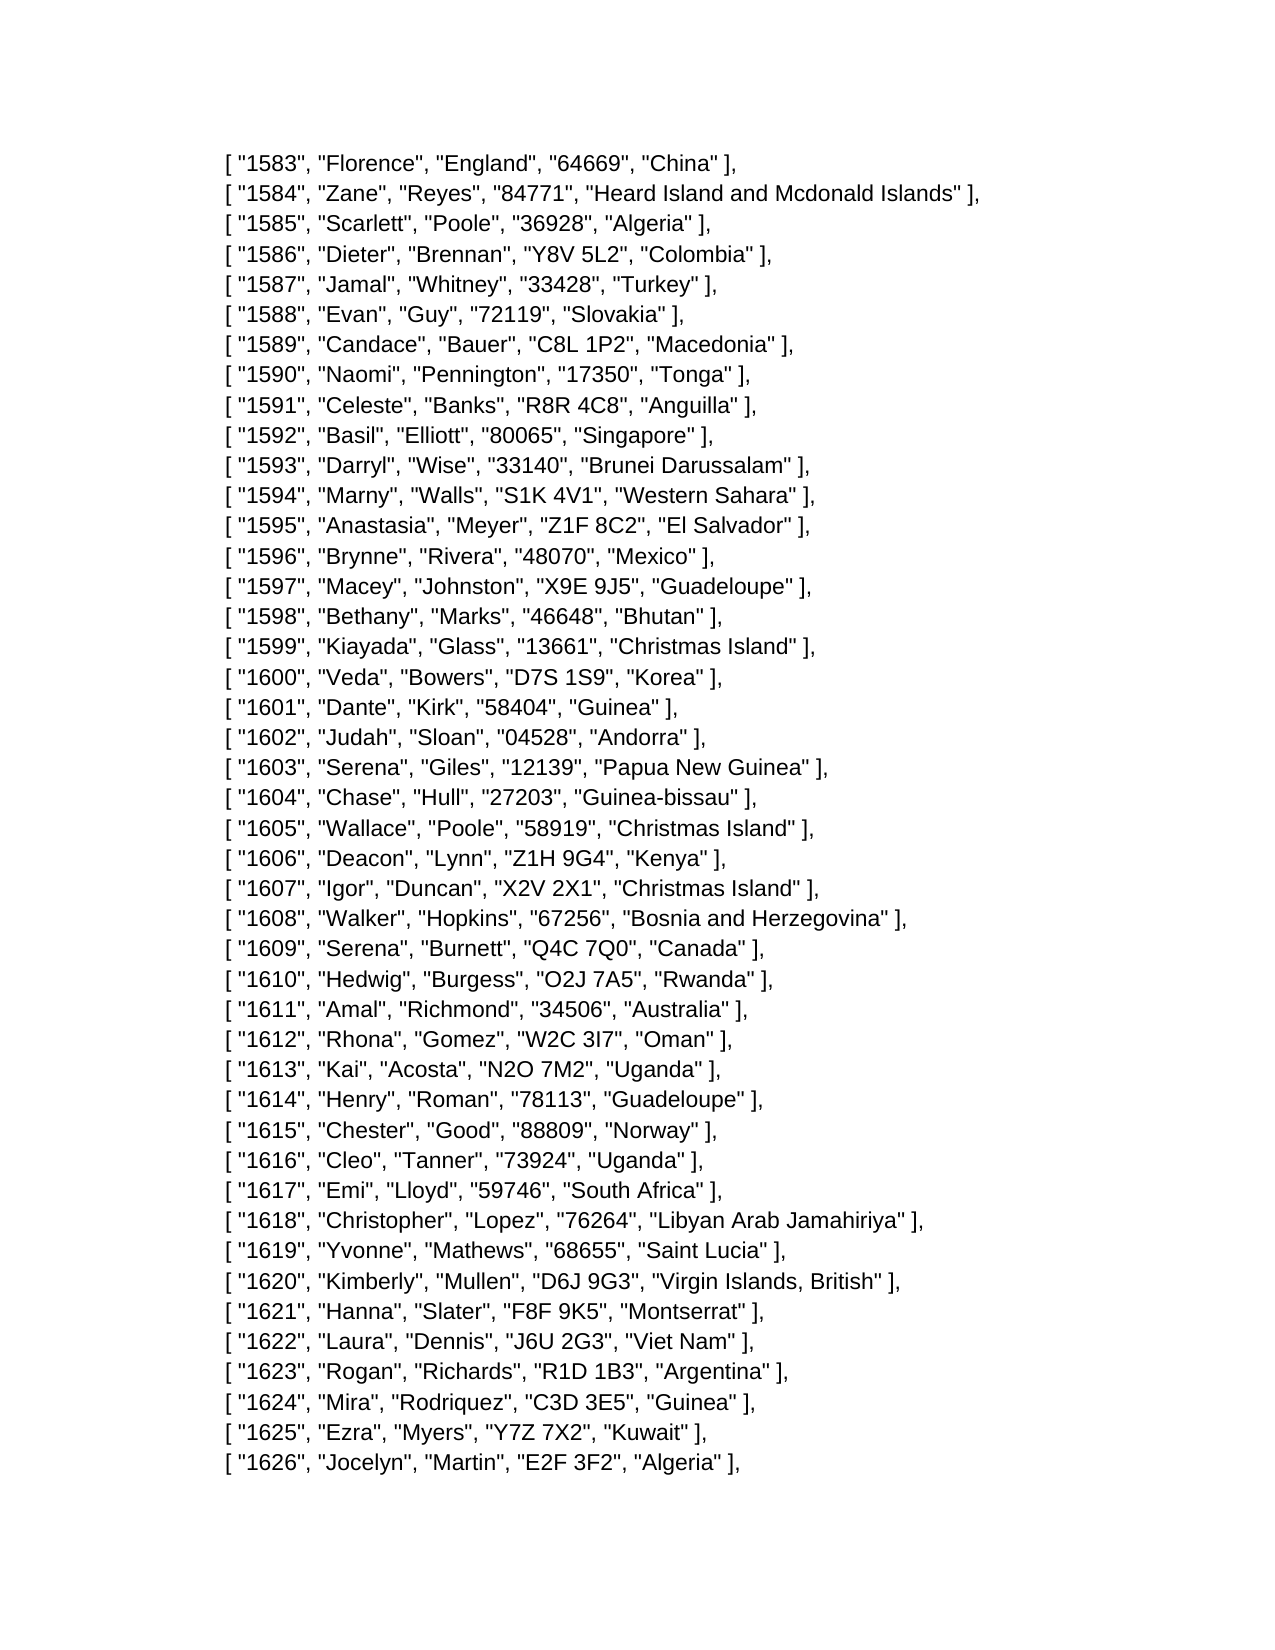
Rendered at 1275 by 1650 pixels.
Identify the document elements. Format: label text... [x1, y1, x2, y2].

text [ "1593", "Darryl", "Wise", "33140", "Brunei Darussalam" ], [150, 452, 1125, 478]
text [ "1612", "Rhona", "Gomez", "W2C 3I7", "Oman" ], [150, 1026, 1125, 1052]
text [ "1584", "Zane", "Reyes", "84771", "Heard Island and Mcdonald Islands" ], [150, 180, 1125, 207]
text [ "1591", "Celeste", "Banks", "R8R 4C8", "Anguilla" ], [150, 392, 1125, 418]
text [ "1595", "Anastasia", "Meyer", "Z1F 8C2", "El Salvador" ], [150, 512, 1125, 539]
text [ "1583", "Florence", "England", "64669", "China" ], [150, 150, 1125, 176]
text [ "1626", "Jocelyn", "Martin", "E2F 3F2", "Algeria" ], [150, 1449, 1125, 1475]
text [ "1614", "Henry", "Roman", "78113", "Guadeloupe" ], [150, 1086, 1125, 1113]
text [ "1596", "Brynne", "Rivera", "48070", "Mexico" ], [150, 543, 1125, 569]
text [ "1599", "Kiayada", "Glass", "13661", "Christmas Island" ], [150, 633, 1125, 660]
text [ "1594", "Marny", "Walls", "S1K 4V1", "Western Sahara" ], [150, 482, 1125, 509]
text [ "1607", "Igor", "Duncan", "X2V 2X1", "Christmas Island" ], [150, 875, 1125, 901]
text [ "1598", "Bethany", "Marks", "46648", "Bhutan" ], [150, 603, 1125, 629]
text [ "1610", "Hedwig", "Burgess", "O2J 7A5", "Rwanda" ], [150, 966, 1125, 992]
text [ "1600", "Veda", "Bowers", "D7S 1S9", "Korea" ], [150, 663, 1125, 690]
text [ "1585", "Scarlett", "Poole", "36928", "Algeria" ], [150, 210, 1125, 237]
text [ "1592", "Basil", "Elliott", "80065", "Singapore" ], [150, 422, 1125, 448]
text [ "1608", "Walker", "Hopkins", "67256", "Bosnia and Herzegovina" ], [150, 905, 1125, 932]
text [ "1623", "Rogan", "Richards", "R1D 1B3", "Argentina" ], [150, 1358, 1125, 1385]
text [ "1616", "Cleo", "Tanner", "73924", "Uganda" ], [150, 1147, 1125, 1173]
text [ "1602", "Judah", "Sloan", "04528", "Andorra" ], [150, 724, 1125, 750]
text [ "1624", "Mira", "Rodriquez", "C3D 3E5", "Guinea" ], [150, 1388, 1125, 1415]
text [ "1587", "Jamal", "Whitney", "33428", "Turkey" ], [150, 271, 1125, 297]
text [ "1622", "Laura", "Dennis", "J6U 2G3", "Viet Nam" ], [150, 1328, 1125, 1354]
text [ "1620", "Kimberly", "Mullen", "D6J 9G3", "Virgin Islands, British" ], [150, 1268, 1125, 1294]
text [ "1590", "Naomi", "Pennington", "17350", "Tonga" ], [150, 361, 1125, 388]
text [ "1615", "Chester", "Good", "88809", "Norway" ], [150, 1117, 1125, 1143]
text [ "1586", "Dieter", "Brennan", "Y8V 5L2", "Colombia" ], [150, 241, 1125, 267]
text [ "1605", "Wallace", "Poole", "58919", "Christmas Island" ], [150, 814, 1125, 841]
text [ "1621", "Hanna", "Slater", "F8F 9K5", "Montserrat" ], [150, 1298, 1125, 1324]
text [ "1603", "Serena", "Giles", "12139", "Papua New Guinea" ], [150, 754, 1125, 781]
text [ "1589", "Candace", "Bauer", "C8L 1P2", "Macedonia" ], [150, 331, 1125, 358]
text [ "1611", "Amal", "Richmond", "34506", "Australia" ], [150, 996, 1125, 1022]
text [ "1625", "Ezra", "Myers", "Y7Z 7X2", "Kuwait" ], [150, 1419, 1125, 1445]
text [ "1604", "Chase", "Hull", "27203", "Guinea-bissau" ], [150, 784, 1125, 811]
text [ "1613", "Kai", "Acosta", "N2O 7M2", "Uganda" ], [150, 1056, 1125, 1083]
text [ "1588", "Evan", "Guy", "72119", "Slovakia" ], [150, 301, 1125, 327]
text [ "1619", "Yvonne", "Mathews", "68655", "Saint Lucia" ], [150, 1237, 1125, 1264]
text [ "1601", "Dante", "Kirk", "58404", "Guinea" ], [150, 694, 1125, 720]
text [ "1597", "Macey", "Johnston", "X9E 9J5", "Guadeloupe" ], [150, 573, 1125, 599]
text [ "1606", "Deacon", "Lynn", "Z1H 9G4", "Kenya" ], [150, 845, 1125, 871]
text [ "1609", "Serena", "Burnett", "Q4C 7Q0", "Canada" ], [150, 935, 1125, 962]
text [ "1617", "Emi", "Lloyd", "59746", "South Africa" ], [150, 1177, 1125, 1203]
text [ "1618", "Christopher", "Lopez", "76264", "Libyan Arab Jamahiriya" ], [150, 1207, 1125, 1234]
